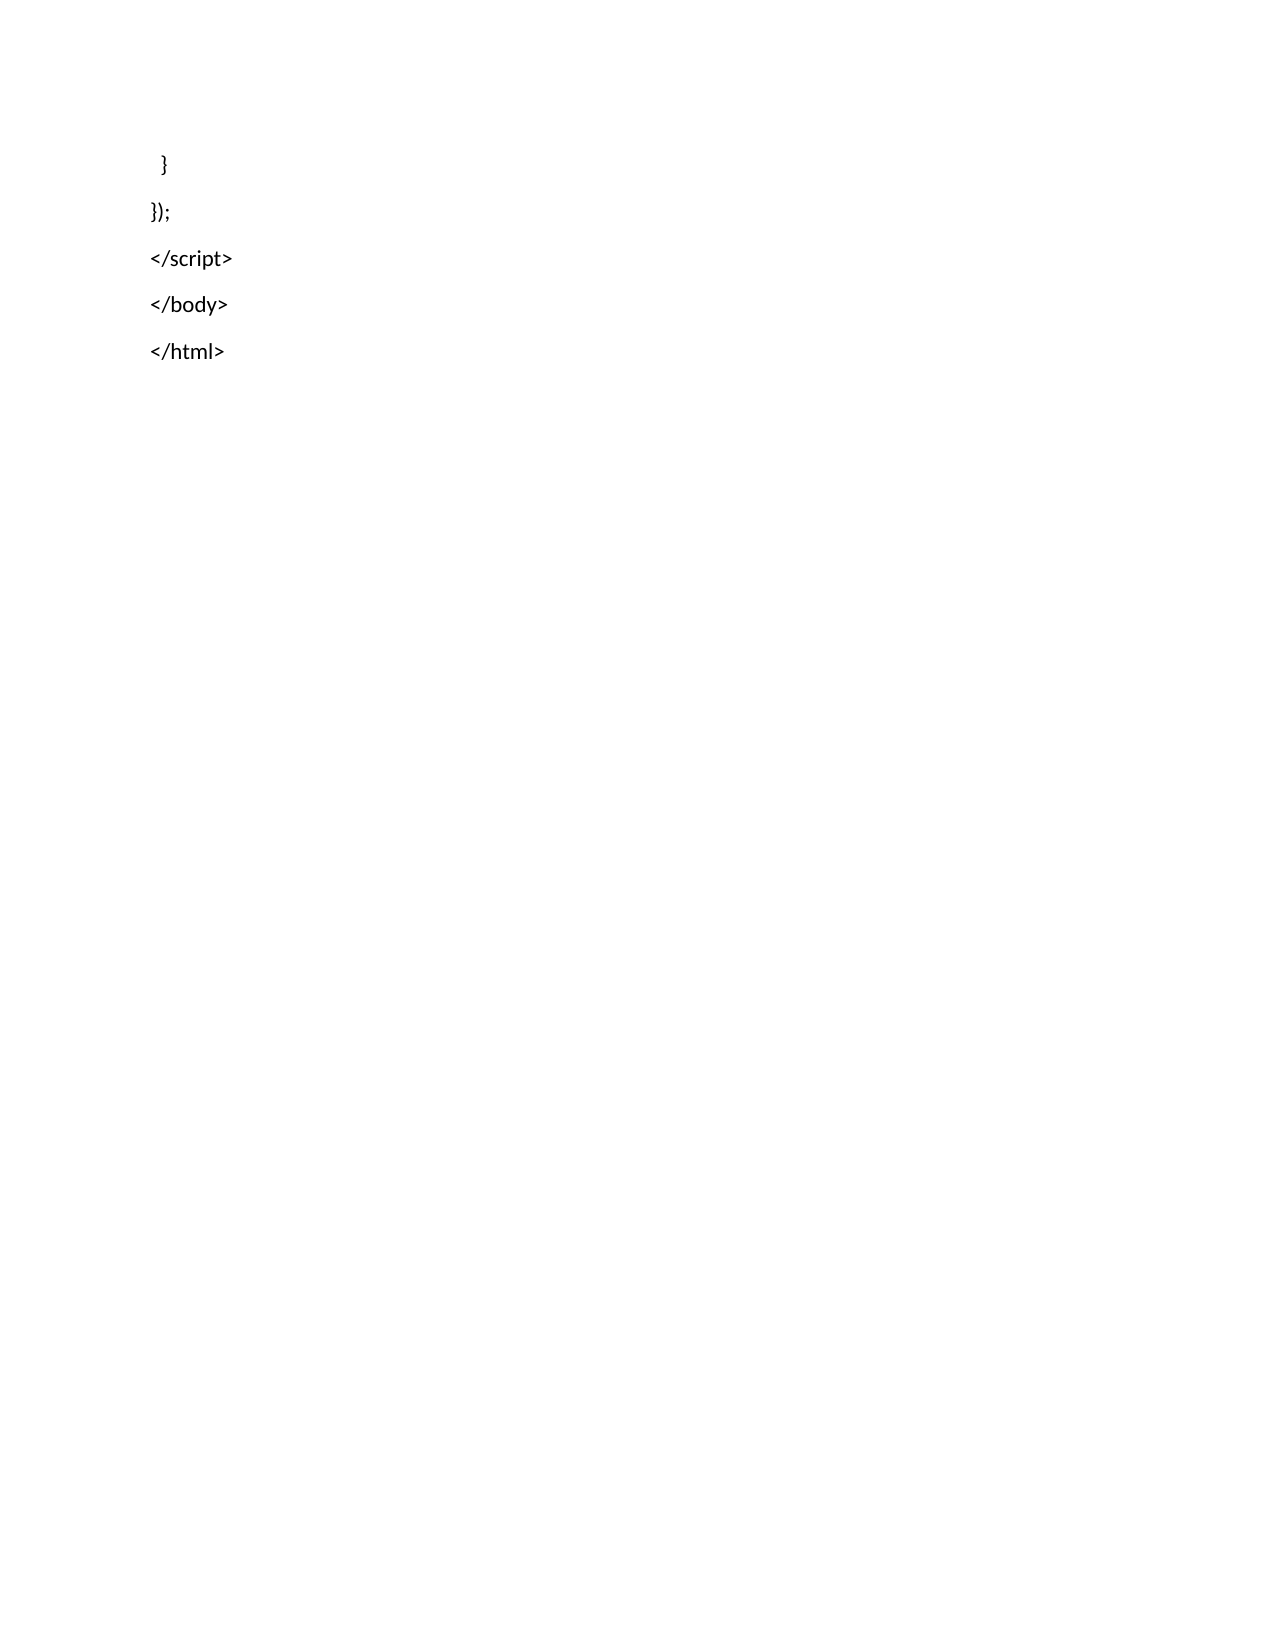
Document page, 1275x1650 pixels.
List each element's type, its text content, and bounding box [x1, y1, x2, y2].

text }); [150, 197, 1125, 225]
text } [150, 150, 1125, 178]
text </script> [150, 244, 1125, 272]
text </html> [150, 337, 1125, 366]
text </body> [150, 291, 1125, 319]
